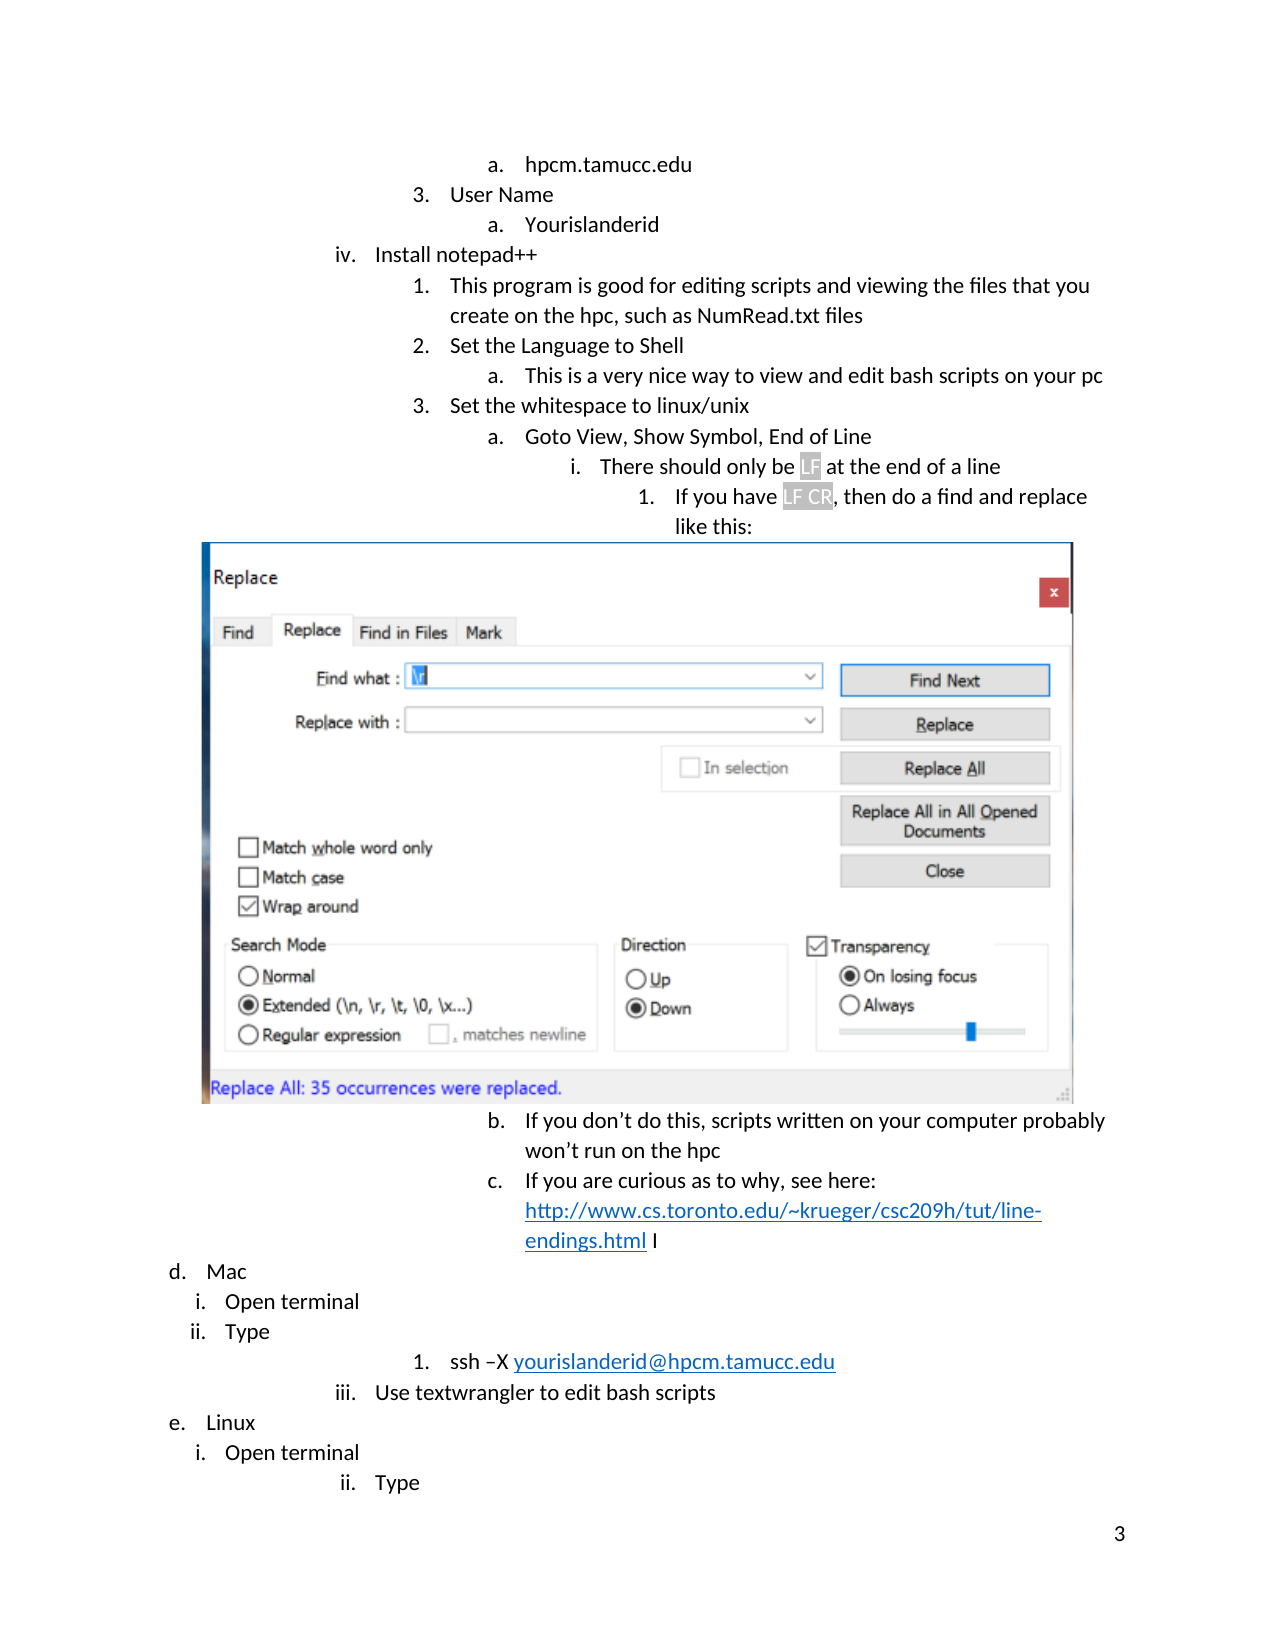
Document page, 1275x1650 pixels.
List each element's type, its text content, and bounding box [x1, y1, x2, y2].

list User Name [412, 180, 1125, 208]
list If you don’t do this, scripts written on your computer probably won’t run on the hpc [487, 1106, 1125, 1164]
picture [201, 542, 1074, 1104]
list ssh –X yourislanderid@hpcm.tamucc.edu [412, 1347, 1125, 1376]
list This program is good for editing scripts and viewing the files that you create on the hpc, such as NumRead.txt files [412, 271, 1125, 329]
list Open terminal [206, 1287, 1125, 1315]
list Install notepad++ [356, 241, 1125, 269]
list There should only be LF at the end of a line [821, 452, 1125, 480]
list This is a very nice way to view and edit bash scripts on your pc [487, 361, 1125, 389]
list Set the whitespace to linux/unix [412, 392, 1125, 420]
list There should only be LF at the end of a line [581, 452, 800, 480]
list hpcm.tamucc.edu [487, 150, 1125, 178]
list Set the Language to Shell [412, 331, 1125, 359]
list Linux [169, 1408, 1125, 1436]
list Mac [169, 1257, 1125, 1285]
list Type [206, 1317, 1125, 1345]
list Use textwrangler to edit bash scripts [356, 1378, 1125, 1406]
list Yourislanderid [487, 210, 1125, 238]
list Goto View, Show Symbol, End of Line [487, 422, 1125, 450]
list If you have LF CR, then do a find and replace like this: [637, 482, 1125, 541]
list Open terminal [206, 1438, 1125, 1466]
list If you are curious as to why, see here: http://www.cs.toronto.edu/~krueger/csc209h/tut/line-endings.html I [487, 1166, 1125, 1255]
list Type [356, 1468, 1125, 1496]
